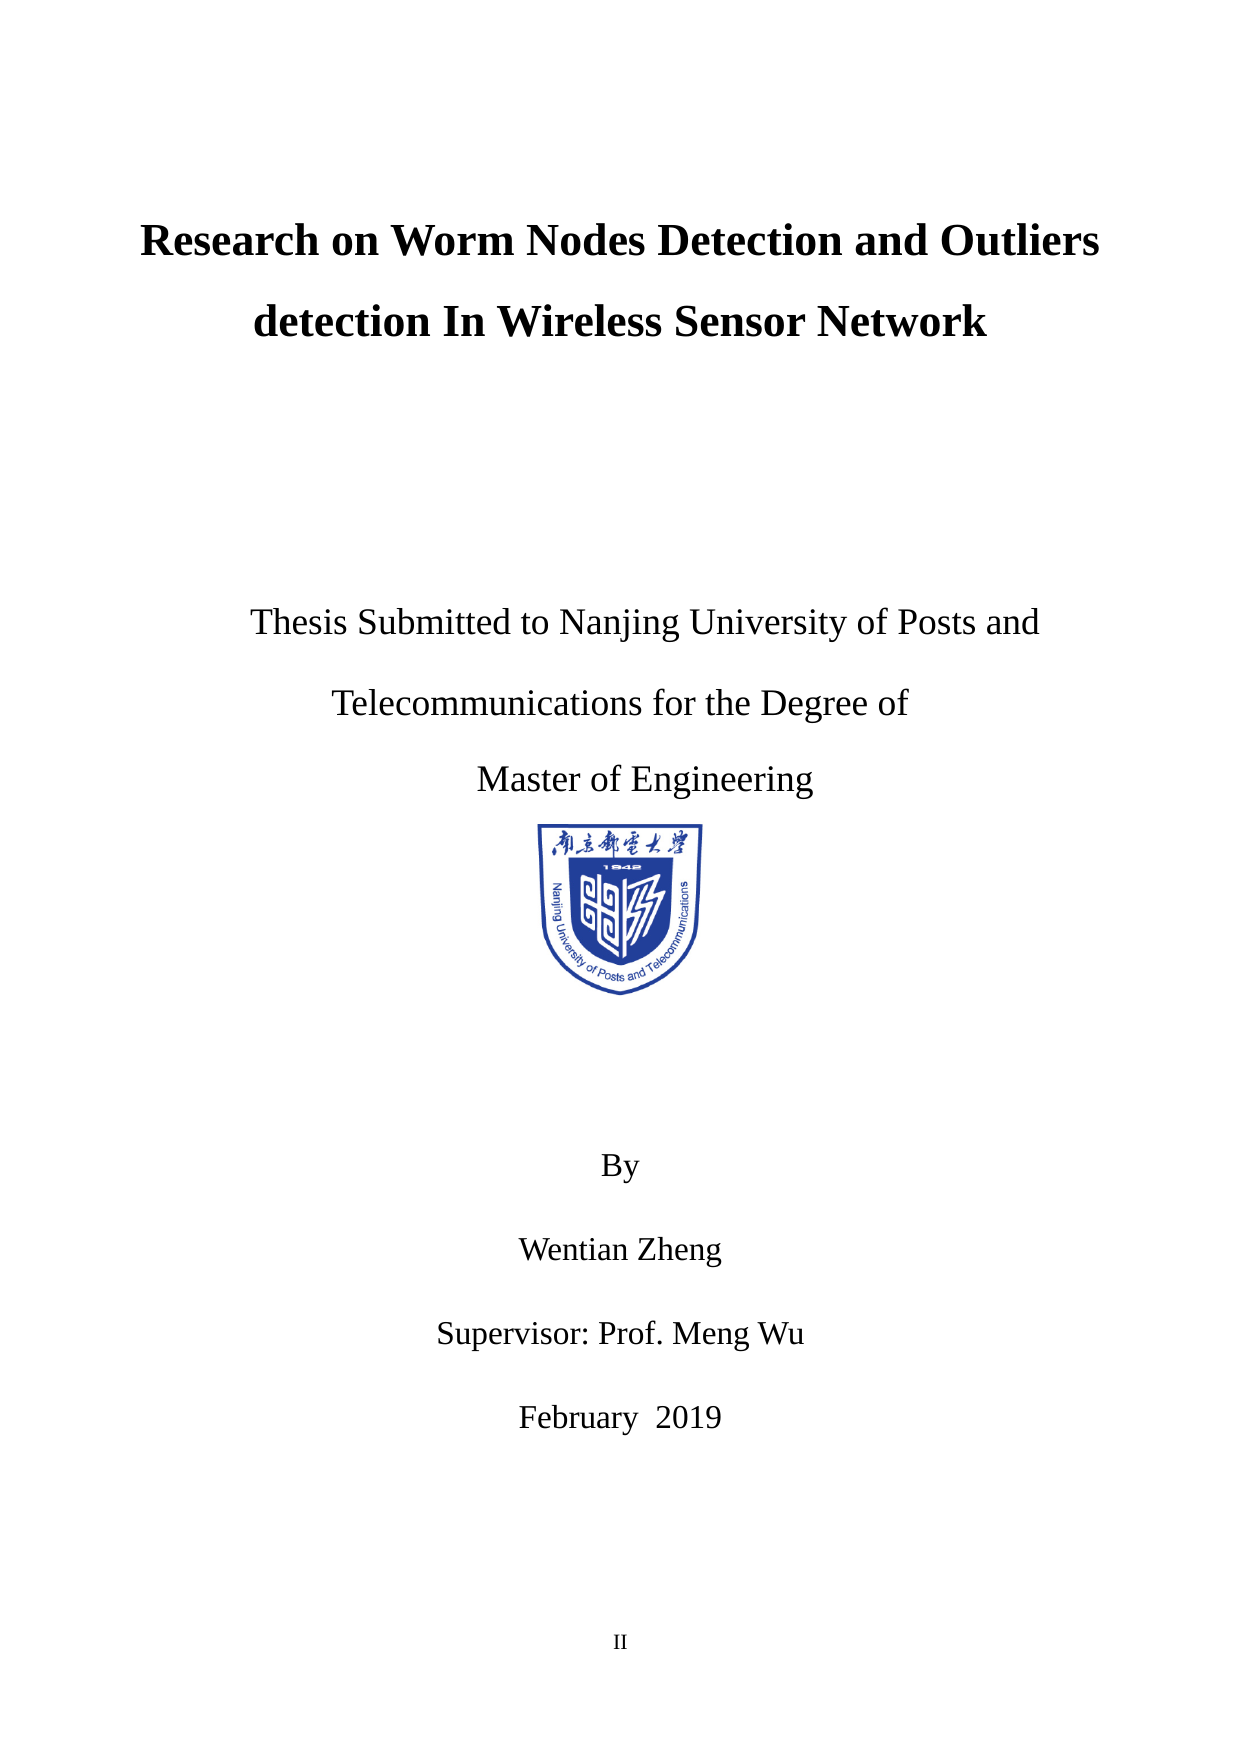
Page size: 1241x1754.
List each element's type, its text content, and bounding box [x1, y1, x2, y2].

text Master of Engineering [118, 745, 1122, 810]
text Wentian Zheng [118, 1216, 1122, 1281]
text By [118, 1131, 1122, 1196]
text Thesis Submitted to of Posts and Telecommunications for the Degree of [118, 588, 1122, 734]
text Research on Worm Nodes Detection and Outliers detection In Wireless Sensor Network [118, 207, 1122, 353]
text Supervisor: Prof. Meng Wu [118, 1300, 1122, 1365]
picture [535, 821, 705, 998]
text February 2019 [118, 1384, 1122, 1449]
